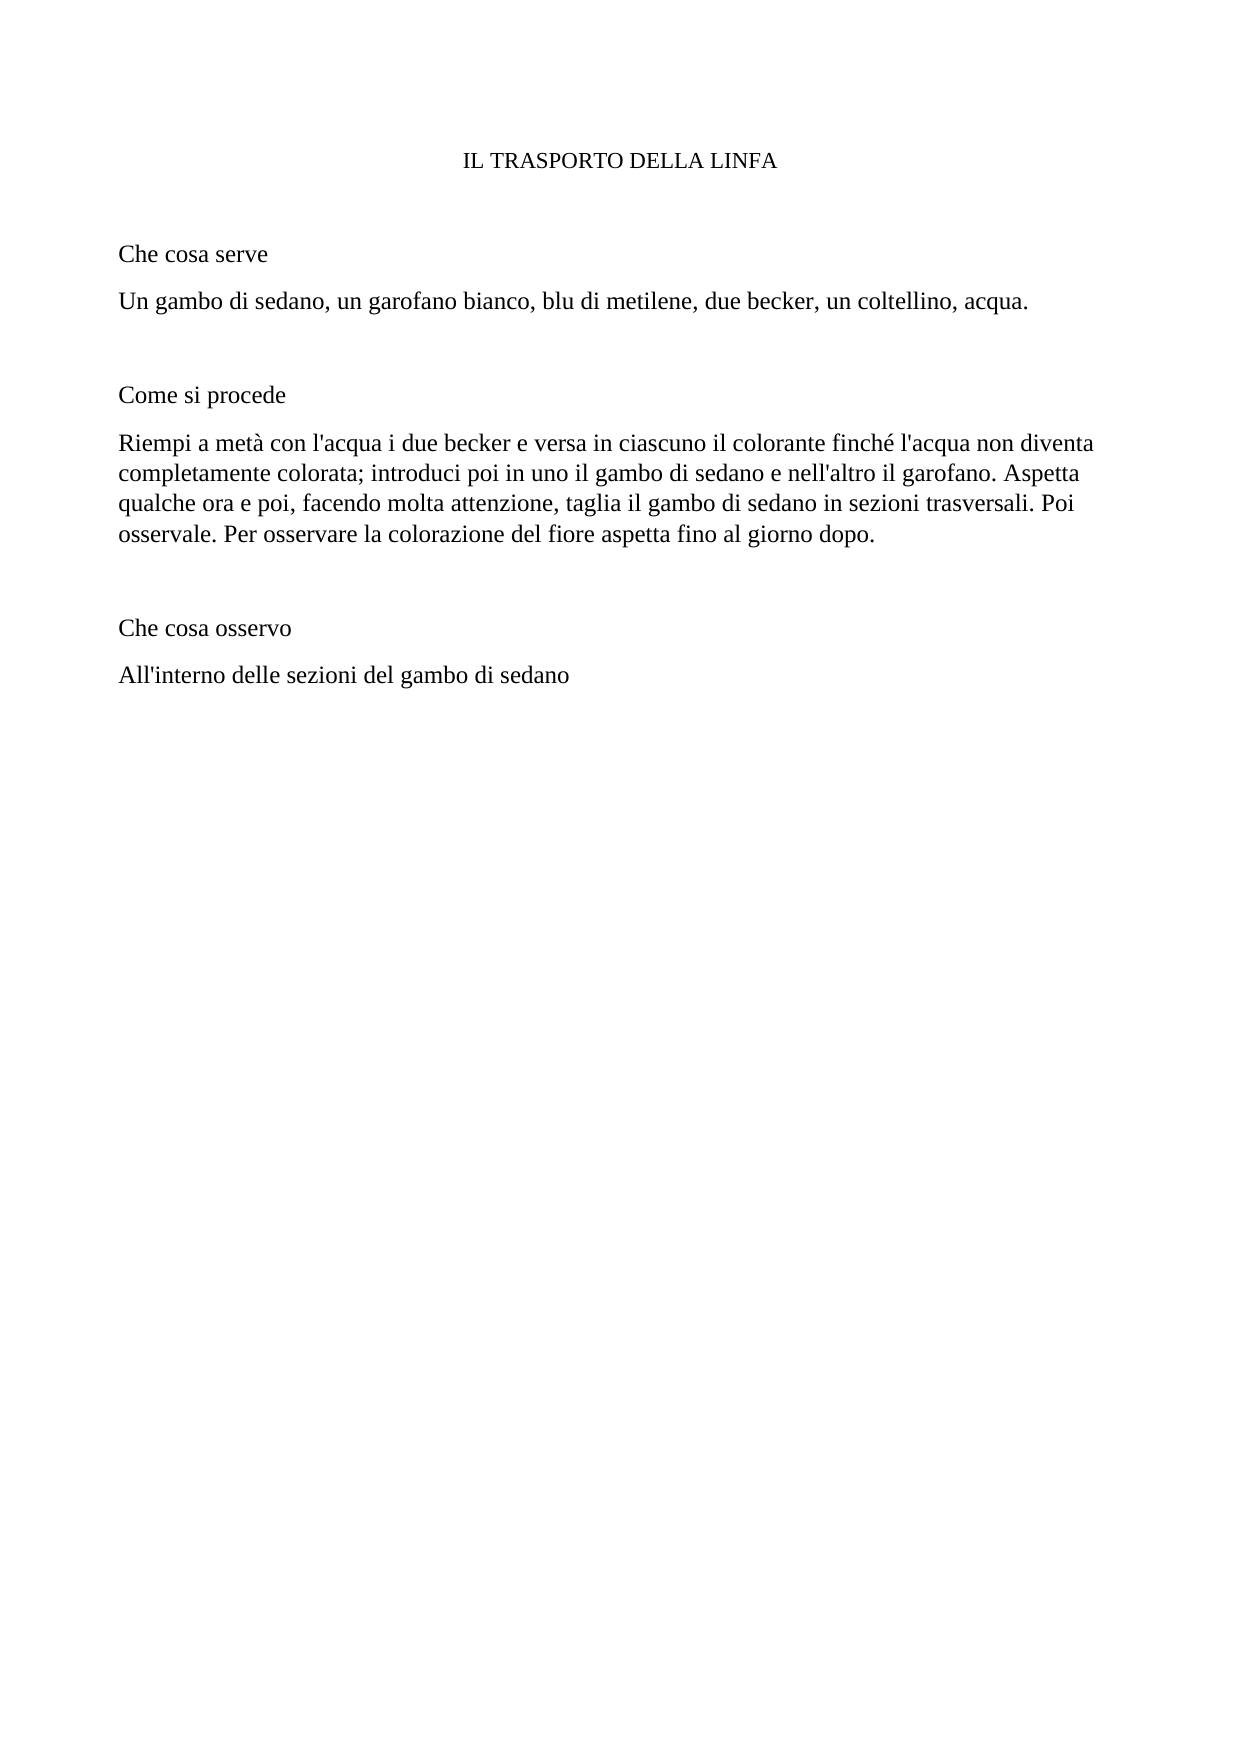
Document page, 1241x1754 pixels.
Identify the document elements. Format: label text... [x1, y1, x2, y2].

text IL TRASPORTO DELLA LINFA [118, 148, 1122, 174]
text Che cosa serve [118, 239, 1122, 268]
text Riempi a metà con l'acqua i due becker e versa in ciascuno il colorante finché l'acqua non diventa completamente colorata; introduci poi in uno il gambo di sedano e nell'altro il garofano. Aspetta qualche ora e poi, facendo molta attenzione, taglia il gambo di sedano in sezioni trasversali. Poi osservale. Per osservare la colorazione del fiore aspetta fino al giorno dopo. [118, 428, 1122, 548]
text Un gambo di sedano, un garofano bianco, blu di metilene, due becker, un coltellino, acqua. [118, 286, 1122, 315]
text All'interno delle sezioni del gambo di sedano [118, 660, 1122, 689]
text Che cosa osservo [118, 613, 1122, 642]
text Come si procede [118, 381, 1122, 409]
